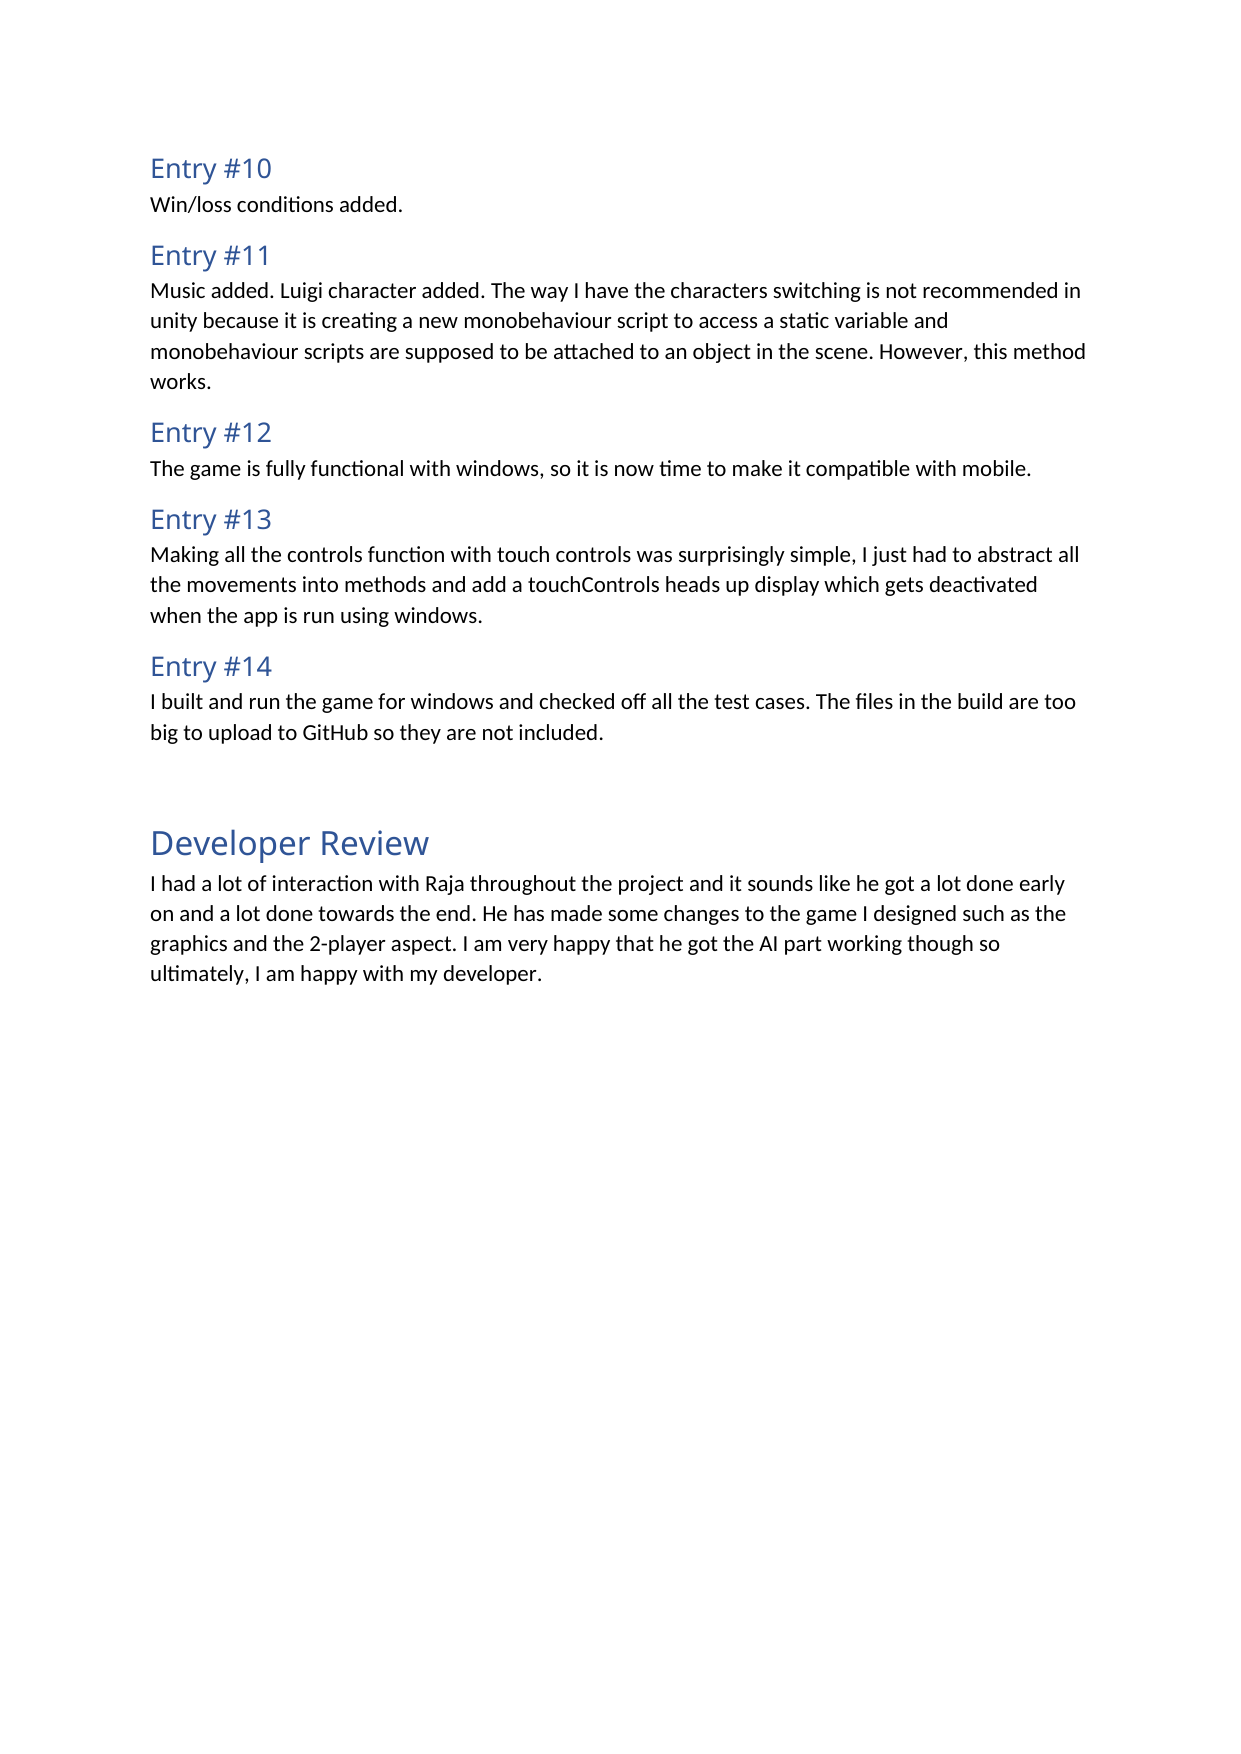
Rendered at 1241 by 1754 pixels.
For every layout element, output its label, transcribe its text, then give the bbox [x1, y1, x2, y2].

subtitle Entry #12 [150, 414, 1090, 451]
text Music added. Luigi character added. The way I have the characters switching is not recommended in unity because it is creating a new monobehaviour script to access a static variable and monobehaviour scripts are supposed to be attached to an object in the scene. However, this method works. [150, 276, 1090, 395]
text I built and run the game for windows and checked off all the test cases. The files in the build are too big to upload to GitHub so they are not included. [150, 687, 1090, 746]
subtitle Entry #13 [150, 501, 1090, 537]
subtitle Entry #11 [150, 237, 1090, 273]
subtitle Entry #14 [150, 648, 1090, 684]
text I had a lot of interaction with Raja throughout the project and it sounds like he got a lot done early on and a lot done towards the end. He has made some changes to the game I designed such as the graphics and the 2-player aspect. I am very happy that he got the AI part working though so ultimately, I am happy with my developer. [150, 869, 1090, 987]
subtitle Entry #10 [150, 150, 1090, 187]
text Win/loss conditions added. [150, 190, 1090, 218]
subtitle Developer Review [150, 820, 1090, 865]
text The game is fully functional with windows, so it is now time to make it compatible with mobile. [150, 454, 1090, 482]
text Making all the controls function with touch controls was surprisingly simple, I just had to abstract all the movements into methods and add a touchControls heads up display which gets deactivated when the app is run using windows. [150, 540, 1090, 629]
